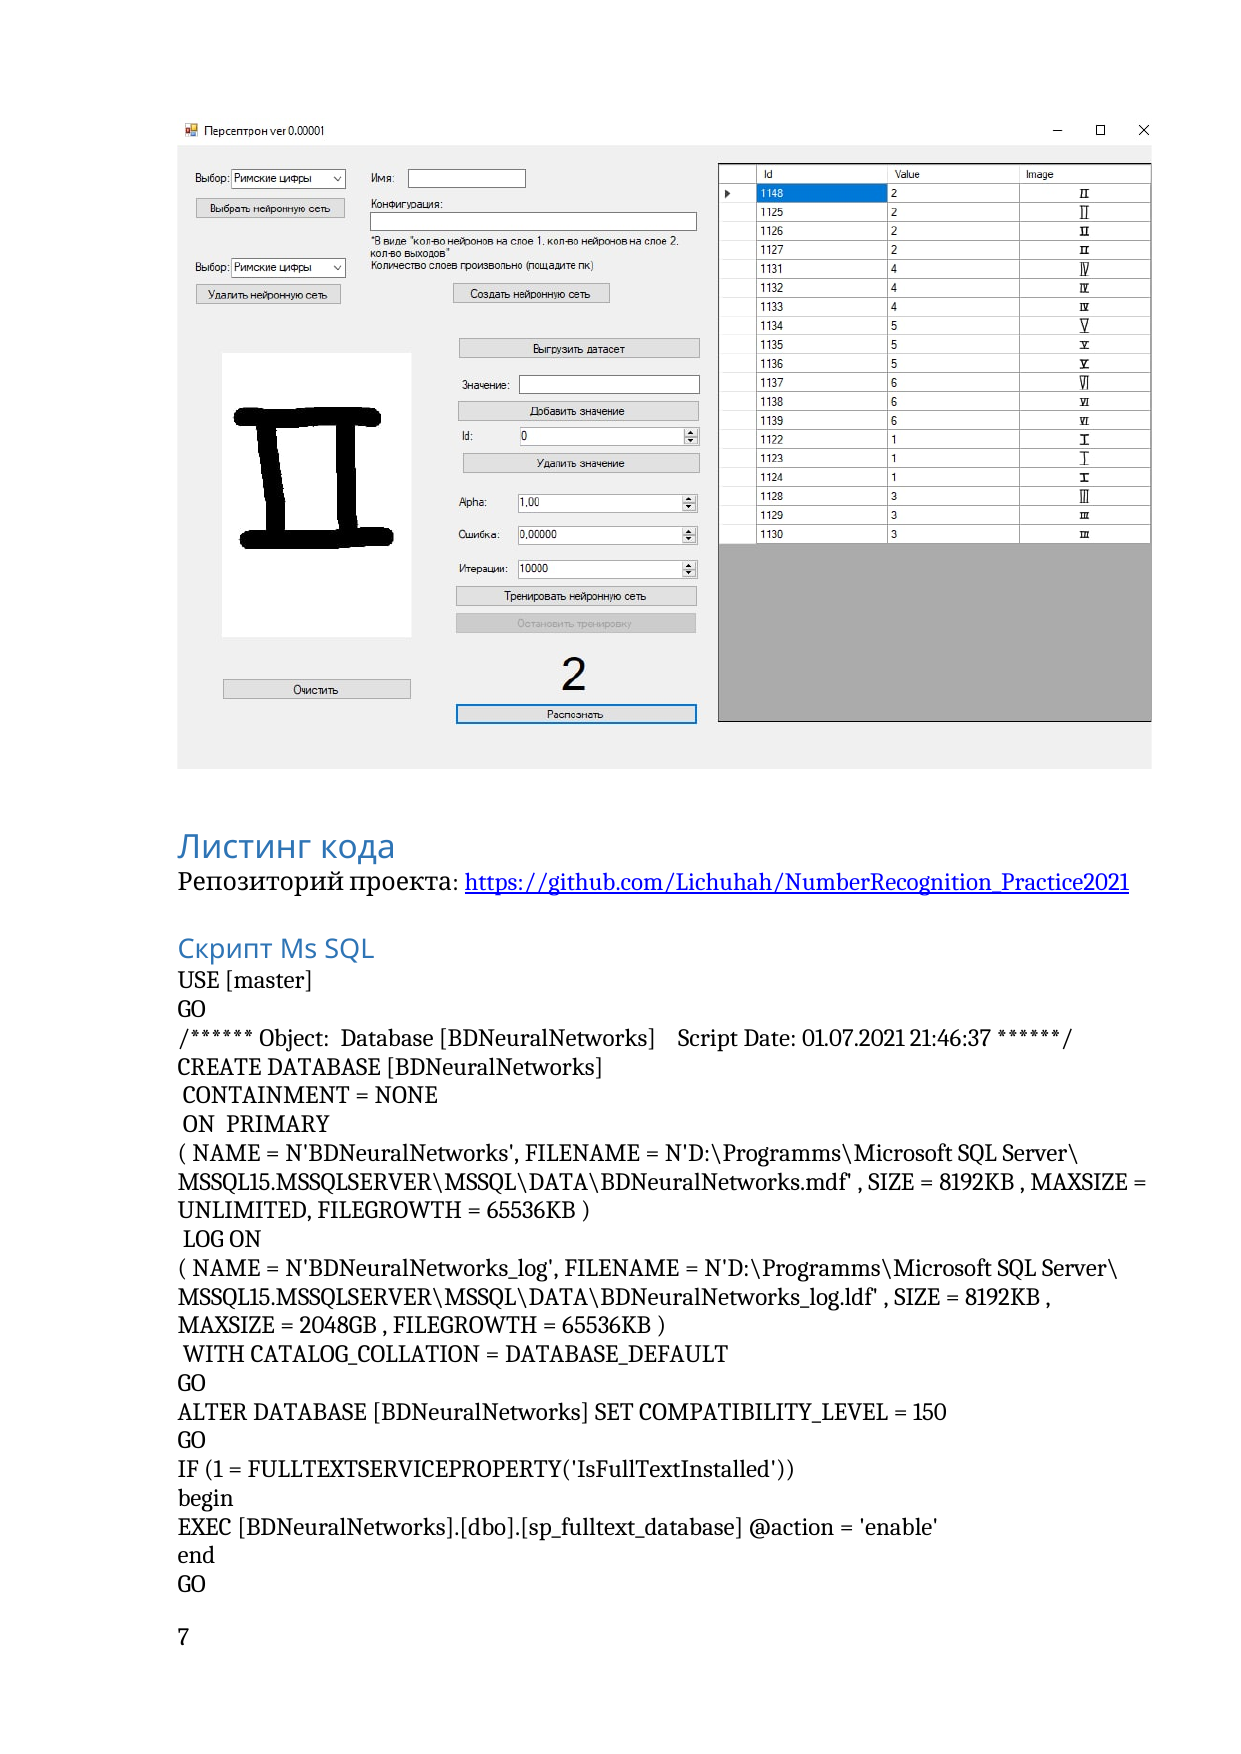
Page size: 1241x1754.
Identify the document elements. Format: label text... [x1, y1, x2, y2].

text CREATE DATABASE [BDNeuralNetworks] [177, 1053, 1152, 1081]
text USE [master] [177, 966, 1152, 995]
text LOG ON [177, 1225, 1152, 1254]
text ALTER DATABASE [BDNeuralNetworks] SET COMPATIBILITY_LEVEL = 150 [177, 1398, 1152, 1426]
text GO [177, 1570, 1152, 1599]
text CONTAINMENT = NONE [177, 1081, 1152, 1110]
text GO [177, 995, 1152, 1024]
text IF (1 = FULLTEXTSERVICEPROPERTY('IsFullTextInstalled')) [177, 1455, 1152, 1484]
text GO [177, 1369, 1152, 1398]
text Репозиторий проекта: https://github.com/Lichuhah/NumberRecognition_Practice2021 [177, 868, 1152, 897]
text /****** Object: Database [BDNeuralNetworks] Script Date: 01.07.2021 21:46:37 ******/ [177, 1024, 1152, 1053]
picture [177, 118, 1152, 769]
text WITH CATALOG_COLLATION = DATABASE_DEFAULT [177, 1340, 1152, 1369]
text ( NAME = N'BDNeuralNetworks', FILENAME = N'D:\Programms\Microsoft SQL Server\MSSQL15.MSSQLSERVER\MSSQL\DATA\BDNeuralNetworks.mdf' , SIZE = 8192KB , MAXSIZE = UNLIMITED, FILEGROWTH = 65536KB ) [177, 1139, 1152, 1225]
text ( NAME = N'BDNeuralNetworks_log', FILENAME = N'D:\Programms\Microsoft SQL Server\MSSQL15.MSSQLSERVER\MSSQL\DATA\BDNeuralNetworks_log.ldf' , SIZE = 8192KB , MAXSIZE = 2048GB , FILEGROWTH = 65536KB ) [177, 1254, 1152, 1340]
text GO [177, 1426, 1152, 1455]
subtitle Листинг кода [177, 822, 1152, 868]
text end [177, 1541, 1152, 1570]
text begin [177, 1484, 1152, 1513]
text EXEC [BDNeuralNetworks].[dbo].[sp_fulltext_database] @action = 'enable' [177, 1513, 1152, 1541]
subtitle Скрипт Ms SQL [177, 929, 1152, 966]
text ON PRIMARY [177, 1110, 1152, 1139]
